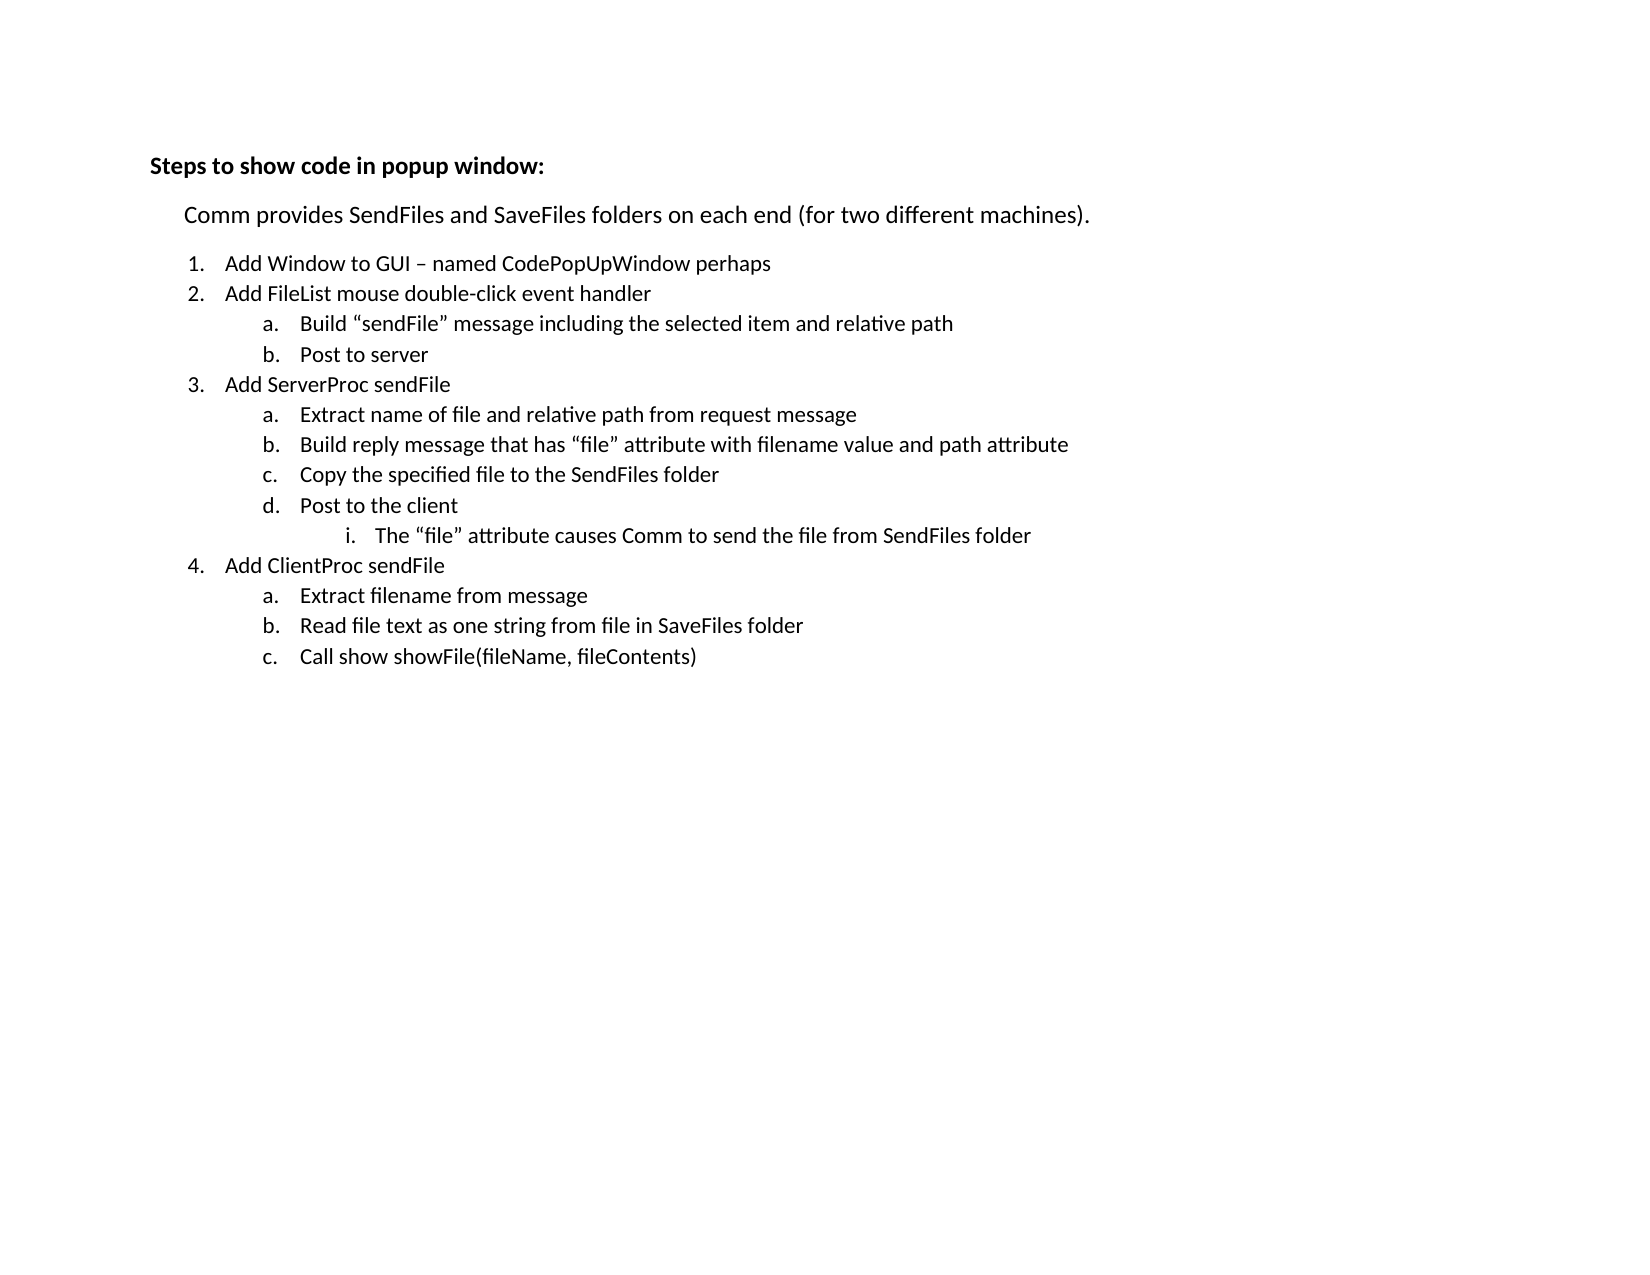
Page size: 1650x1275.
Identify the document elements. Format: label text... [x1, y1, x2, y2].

list Build reply message that has “file” attribute with filename value and path attribute [262, 430, 1500, 458]
list Add ServerProc sendFile [187, 370, 1500, 398]
list Call show showFile(fileName, fileContents) [262, 642, 1500, 670]
text Comm provides SendFiles and SaveFiles folders on each end (for two different machines). [150, 199, 1500, 230]
list Post to server [262, 340, 1500, 368]
list Extract name of file and relative path from request message [262, 400, 1500, 428]
list Build “sendFile” message including the selected item and relative path [262, 309, 1500, 338]
list Read file text as one string from file in SaveFiles folder [262, 612, 1500, 640]
list The “file” attribute causes Comm to send the file from SendFiles folder [356, 521, 1500, 549]
list Post to the client [262, 491, 1500, 519]
list Extract filename from message [262, 581, 1500, 609]
list Add ClientProc sendFile [187, 551, 1500, 579]
text Steps to show code in popup window: [150, 150, 1500, 181]
list Add FileList mouse double-click event handler [187, 279, 1500, 307]
list Copy the specified file to the SendFiles folder [262, 461, 1500, 489]
list Add Window to GUI – named CodePopUpWindow perhaps [187, 249, 1500, 277]
